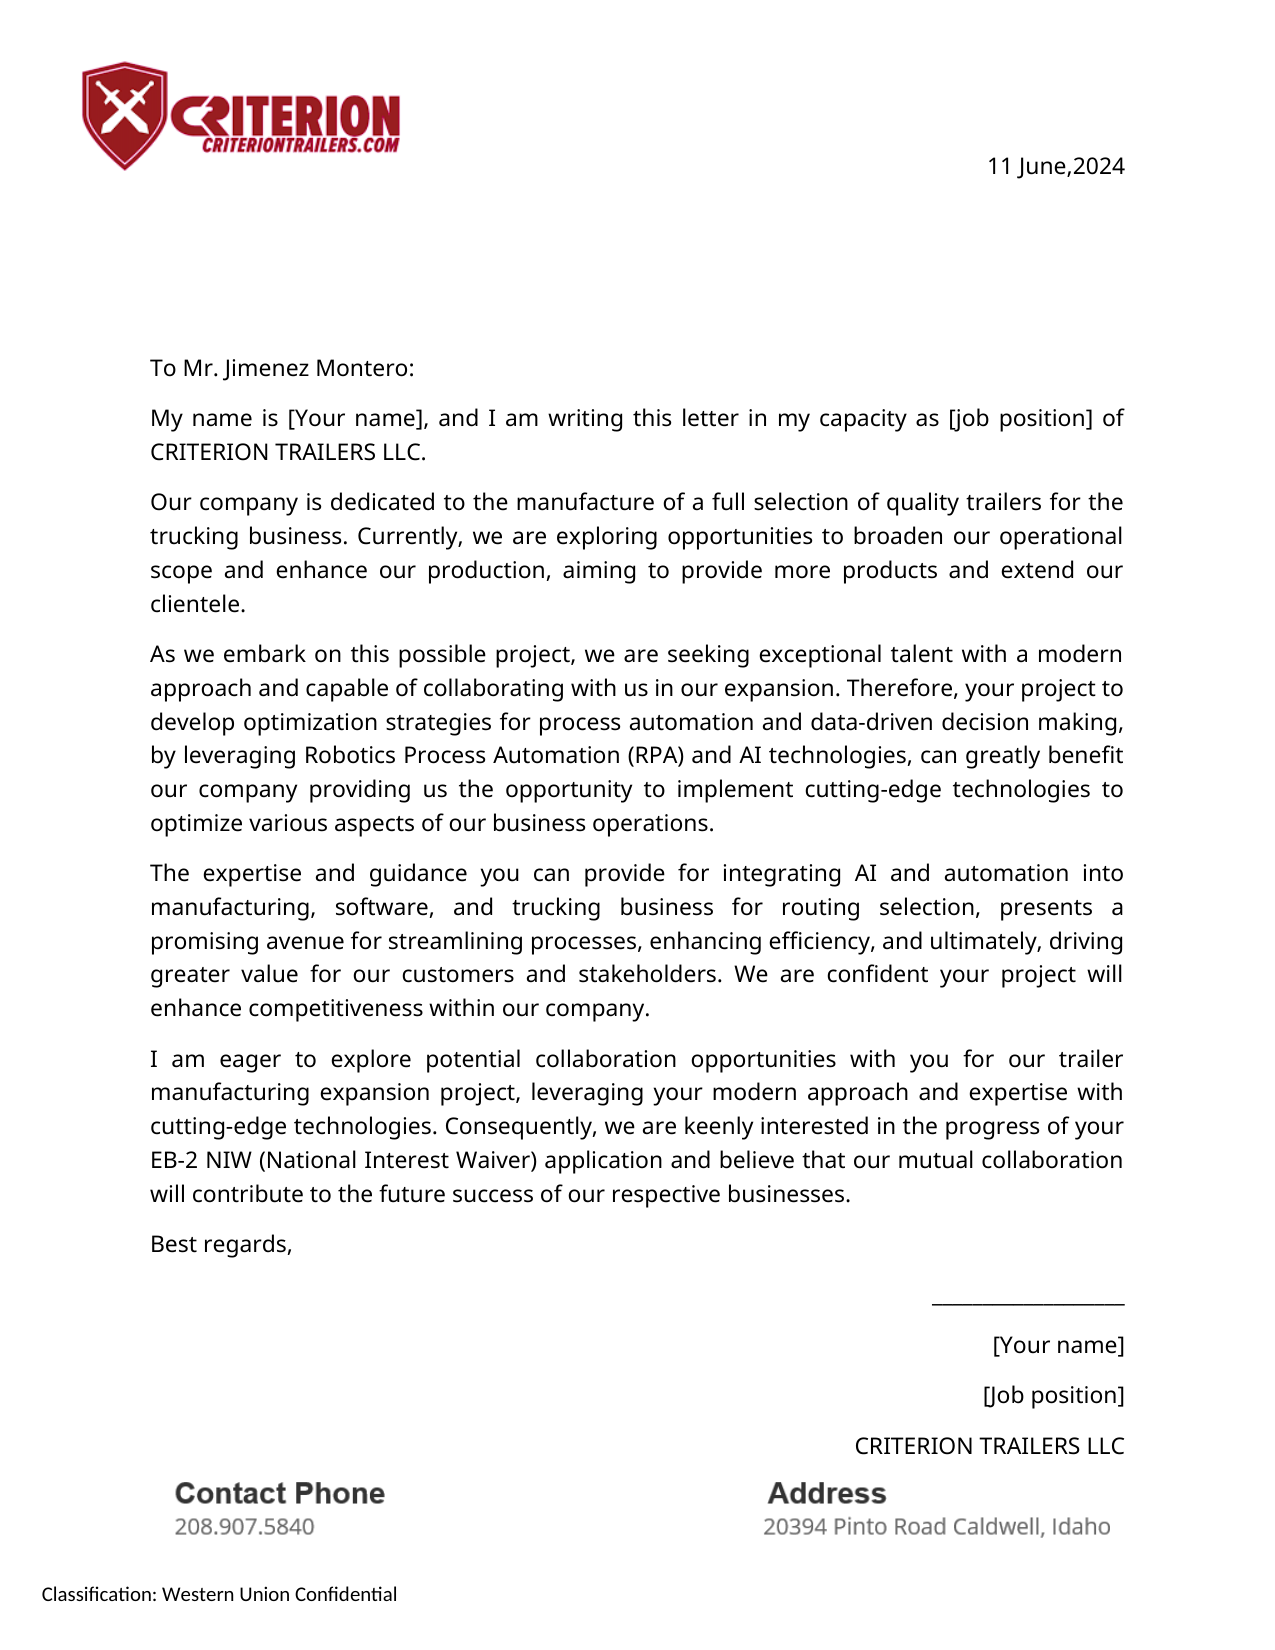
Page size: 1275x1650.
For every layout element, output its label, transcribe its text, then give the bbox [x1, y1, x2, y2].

text [Your name] [150, 1329, 1125, 1360]
text Our company is dedicated to the manufacture of a full selection of quality trailers for the trucking business. Currently, we are exploring opportunities to broaden our operational scope and enhance our production, aiming to provide more products and extend our clientele. [150, 486, 1125, 619]
text CRITERION TRAILERS LLC [150, 1429, 1125, 1461]
picture [45, 29, 456, 222]
text To Mr. Jimenez Montero: [150, 352, 1125, 383]
text I am eager to explore potential collaboration opportunities with you for our trailer manufacturing expansion project, leveraging your modern approach and expertise with cutting-edge technologies. Consequently, we are keenly interested in the progress of your EB-2 NIW (National Interest Waiver) application and believe that our mutual collaboration will contribute to the future success of our respective businesses. [150, 1042, 1125, 1209]
text My name is [Your name], and I am writing this letter in my capacity as [job position] of CRITERION TRAILERS LLC. [150, 402, 1125, 467]
text ___________________ [150, 1278, 1125, 1309]
text Best regards, [150, 1228, 1125, 1259]
text The expertise and guidance you can provide for integrating AI and automation into manufacturing, software, and trucking business for routing selection, presents a promising avenue for streamlining processes, enhancing efficiency, and ultimately, driving greater value for our customers and stakeholders. We are confident your project will enhance competitiveness within our company. [150, 857, 1125, 1023]
text [Job position] [150, 1379, 1125, 1410]
text 11 June,2024 [150, 150, 1125, 181]
picture [150, 1464, 1125, 1541]
text As we embark on this possible project, we are seeking exceptional talent with a modern approach and capable of collaborating with us in our expansion. Therefore, your project to develop optimization strategies for process automation and data-driven decision making, by leveraging Robotics Process Automation (RPA) and AI technologies, can greatly benefit our company providing us the opportunity to implement cutting-edge technologies to optimize various aspects of our business operations. [150, 638, 1125, 838]
